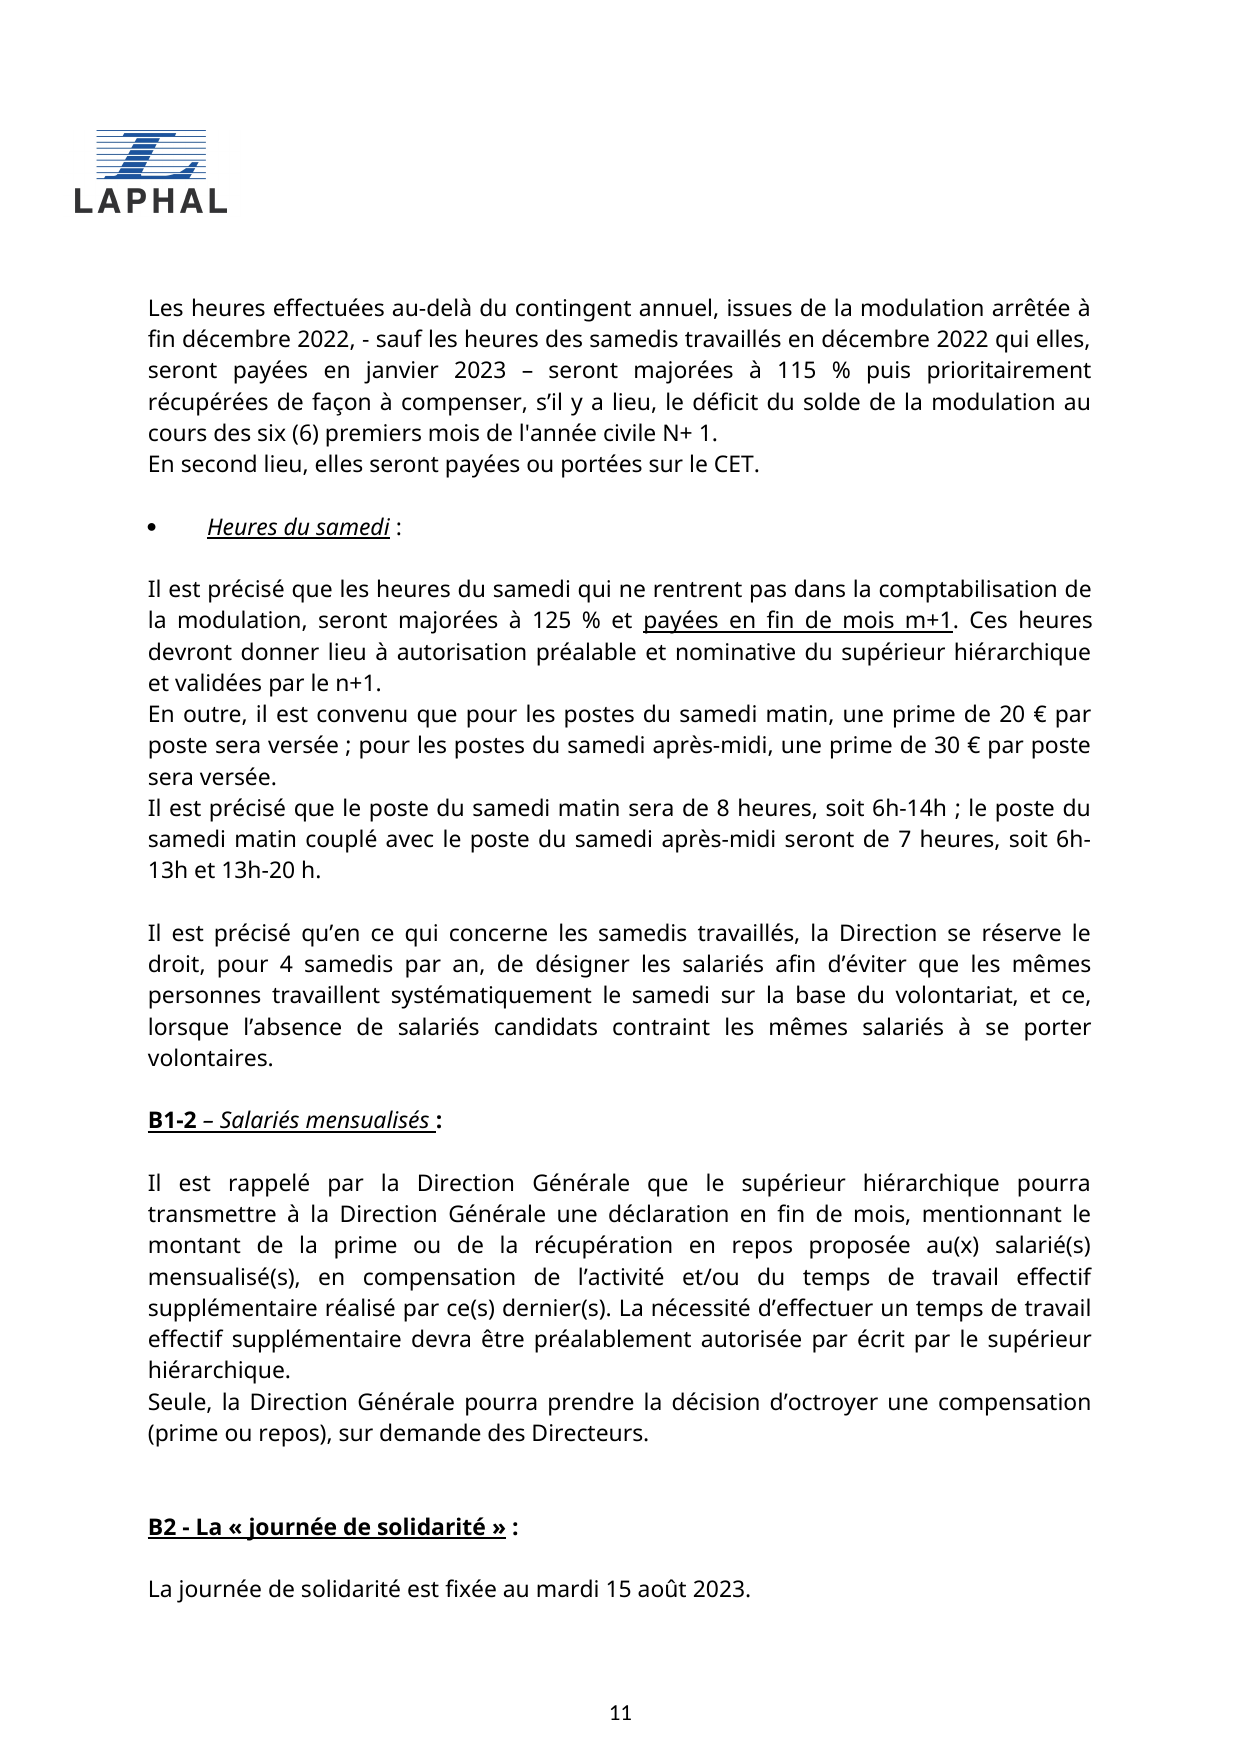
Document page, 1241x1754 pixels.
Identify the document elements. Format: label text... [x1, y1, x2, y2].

text Seule, la Direction Générale pourra prendre la décision d’octroyer une compensation (prime ou repos), sur demande des Directeurs. [148, 1386, 1092, 1448]
text B1-2 – Salariés mensualisés : [148, 1104, 1092, 1136]
text Il est précisé qu’en ce qui concerne les samedis travaillés, la Direction se réserve le droit, pour 4 samedis par an, de désigner les salariés afin d’éviter que les mêmes personnes travaillent systématiquement le samedi sur la base du volontariat, et ce, lorsque l’absence de salariés candidats contraint les mêmes salariés à se porter volontaires. [148, 917, 1092, 1073]
picture [62, 130, 241, 217]
text Il est rappelé par la Direction Générale que le supérieur hiérarchique pourra transmettre à la Direction Générale une déclaration en fin de mois, mentionnant le montant de la prime ou de la récupération en repos proposée au(x) salarié(s) mensualisé(s), en compensation de l’activité et/ou du temps de travail effectif supplémentaire réalisé par ce(s) dernier(s). La nécessité d’effectuer un temps de travail effectif supplémentaire devra être préalablement autorisée par écrit par le supérieur hiérarchique. [148, 1167, 1092, 1386]
text Les heures effectuées au-delà du contingent annuel, issues de la modulation arrêtée à fin décembre 2022, - sauf les heures des samedis travaillés en décembre 2022 qui elles, seront payées en janvier 2023 – seront majorées à 115 % puis prioritairement récupérées de façon à compenser, s’il y a lieu, le déficit du solde de la modulation au cours des six (6) premiers mois de l'année civile N+ 1. [148, 292, 1092, 448]
text La journée de solidarité est fixée au mardi 15 août 2023. [148, 1573, 1092, 1604]
list Heures du samedi : [148, 511, 1092, 542]
text B2 - La « journée de solidarité » : [148, 1511, 1092, 1542]
text Il est précisé que le poste du samedi matin sera de 8 heures, soit 6h-14h ; le poste du samedi matin couplé avec le poste du samedi après-midi seront de 7 heures, soit 6h-13h et 13h-20 h. [148, 792, 1092, 886]
text En outre, il est convenu que pour les postes du samedi matin, une prime de 20 € par poste sera versée ; pour les postes du samedi après-midi, une prime de 30 € par poste sera versée. [148, 698, 1092, 792]
text En second lieu, elles seront payées ou portées sur le CET. [148, 448, 1092, 479]
text Il est précisé que les heures du samedi qui ne rentrent pas dans la comptabilisation de la modulation, seront majorées à 125 % et payées en fin de mois m+1. Ces heures devront donner lieu à autorisation préalable et nominative du supérieur hiérarchique et validées par le n+1. [148, 573, 1092, 698]
